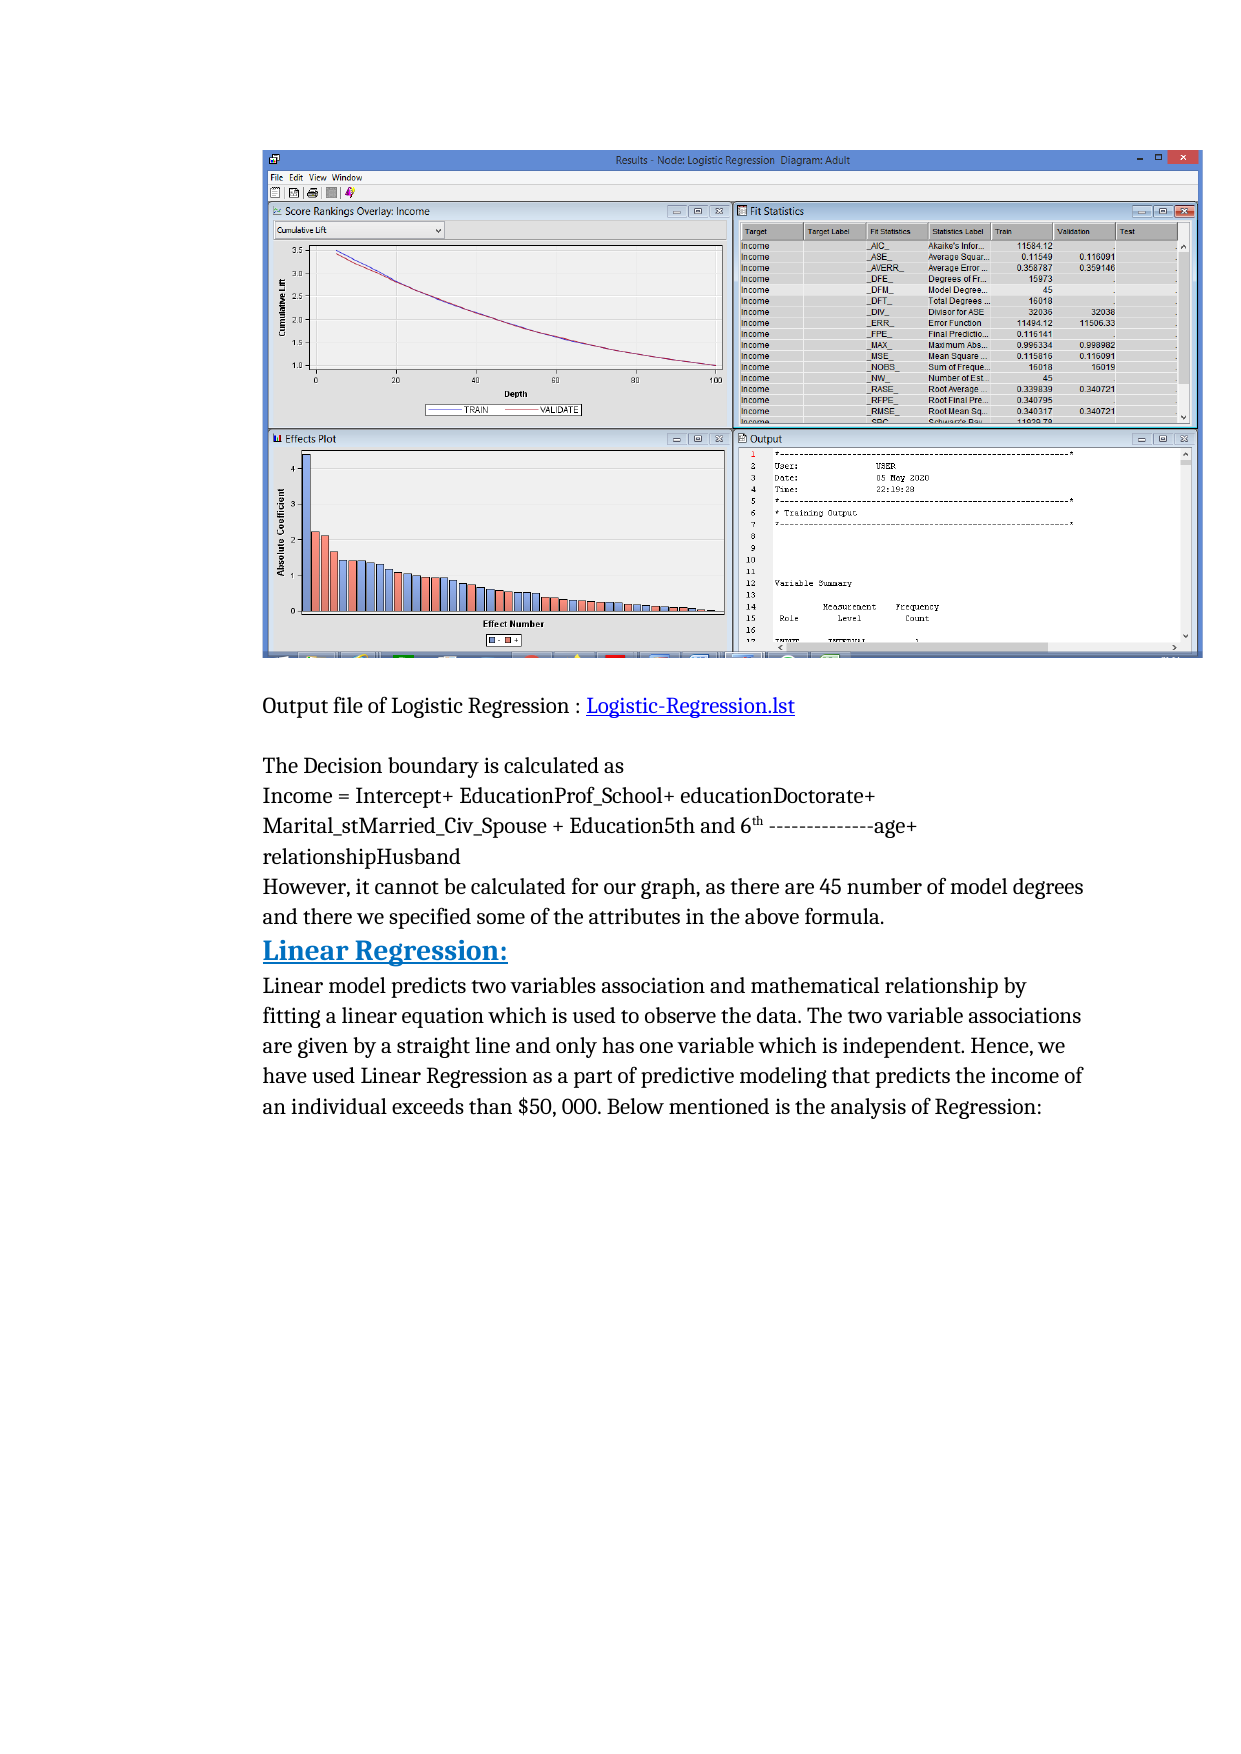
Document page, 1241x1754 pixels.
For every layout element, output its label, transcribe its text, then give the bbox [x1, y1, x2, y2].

list The Decision boundary is calculated as [262, 753, 1090, 779]
picture [262, 150, 1203, 658]
list However, it cannot be calculated for our graph, as there are 45 number of model degrees and there we specified some of the attributes in the above formula. [262, 874, 1090, 930]
list Linear model predicts two variables association and mathematical relationship by fitting a linear equation which is used to observe the data. The two variable associations are given by a straight line and only has one variable which is independent. Hence, we have used Linear Regression as a part of predictive modeling that predicts the income of an individual exceeds than $50, 000. Below mentioned is the analysis of Regression: [262, 973, 1090, 1120]
list Output file of Logistic Regression : Logistic-Regression.lst [262, 692, 1090, 719]
list Linear Regression: [262, 934, 1090, 968]
list Income = Intercept+ EducationProf_School+ educationDoctorate+ Marital_stMarried_Civ_Spouse + Education5th and 6th --------------age+ relationshipHusband [262, 783, 1090, 870]
